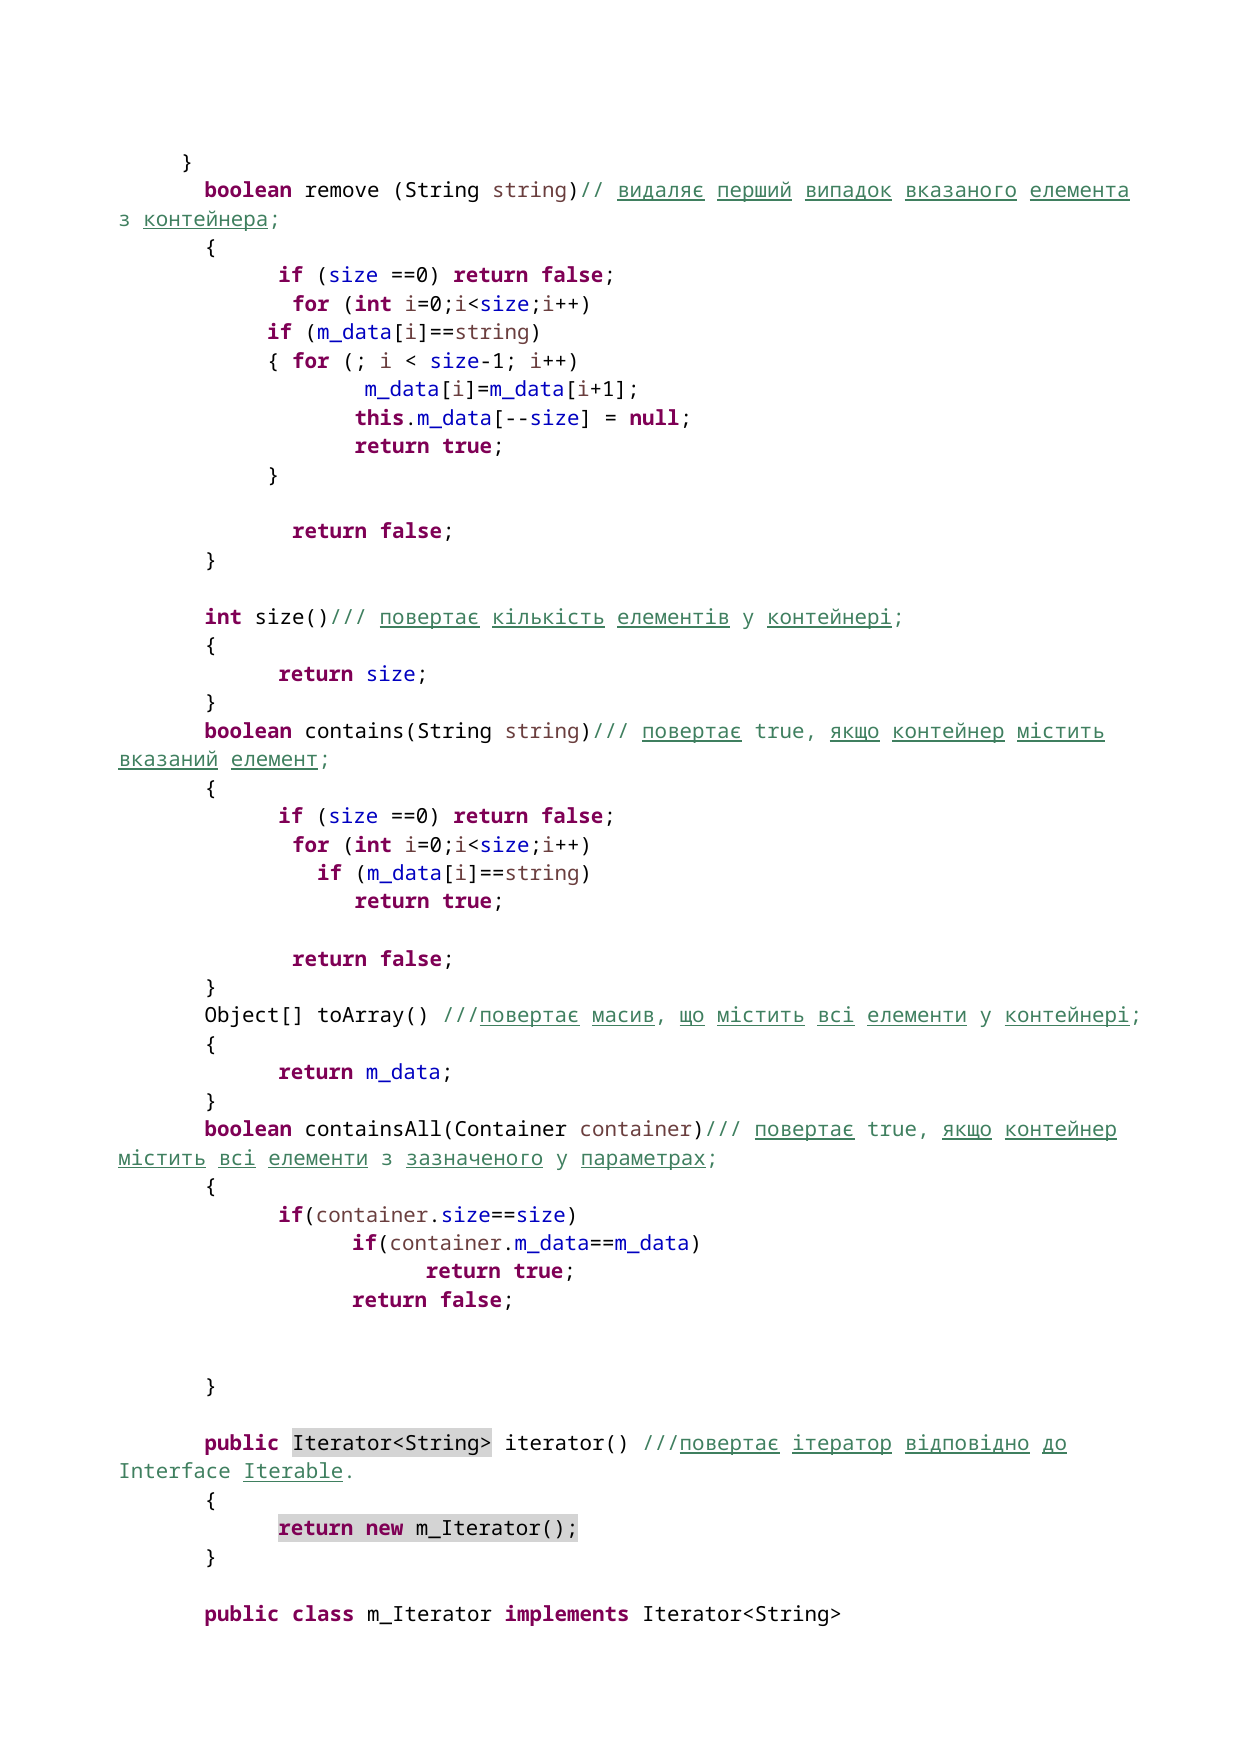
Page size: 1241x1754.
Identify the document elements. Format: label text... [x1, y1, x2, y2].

text { [118, 773, 1152, 801]
text if (m_data[i]==string) [118, 317, 1152, 346]
text Object[] toArray() ///повертає масив, що містить всі елементи у контейнері; [118, 1001, 1152, 1029]
text int size()/// повертає кількість елементів у контейнері; [118, 602, 1152, 631]
text { [118, 232, 1152, 261]
text { [118, 631, 1152, 659]
text { [118, 1485, 1152, 1513]
text return true; [118, 1257, 1152, 1285]
text return true; [118, 431, 1152, 460]
text } [118, 1086, 1152, 1114]
text m_data[i]=m_data[i+1]; [118, 374, 1152, 403]
text return false; [118, 1285, 1152, 1313]
text return false; [118, 517, 1152, 545]
text for (int i=0;i<size;i++) [118, 289, 1152, 317]
text return false; [118, 944, 1152, 972]
text return new m_Iterator(); [118, 1513, 1152, 1542]
text return m_data; [118, 1057, 1152, 1086]
text } [118, 1371, 1152, 1399]
text } [118, 1542, 1152, 1570]
text if(container.m_data==m_data) [118, 1228, 1152, 1257]
text } [118, 460, 1152, 488]
text } [118, 545, 1152, 573]
text } [118, 147, 1152, 175]
text if(container.size==size) [118, 1200, 1152, 1228]
text return size; [118, 659, 1152, 687]
text return true; [118, 887, 1152, 915]
text { for (; i < size-1; i++) [118, 346, 1152, 374]
text boolean containsAll(Сontainer container)/// повертає true, якщо контейнер містить всі елементи з зазначеного у параметрах; [118, 1114, 1152, 1171]
text } [118, 687, 1152, 716]
text if (size ==0) return false; [118, 261, 1152, 289]
text } [118, 972, 1152, 1001]
text for (int i=0;i<size;i++) [118, 830, 1152, 858]
text this.m_data[--size] = null; [118, 403, 1152, 431]
text if (m_data[i]==string) [118, 858, 1152, 887]
text { [118, 1171, 1152, 1200]
text public class m_Iterator implements Iterator<String> [118, 1599, 1152, 1627]
text if (size ==0) return false; [118, 801, 1152, 830]
text { [118, 1029, 1152, 1057]
text public Iterator<String> iterator() ///повертає ітератор відповідно до Interface Iterable. [118, 1428, 1152, 1485]
text boolean remove (String string)// видаляє перший випадок вказаного елемента з контейнера; [118, 175, 1152, 232]
text boolean contains(String string)/// повертає true, якщо контейнер містить вказаний елемент; [118, 716, 1152, 773]
